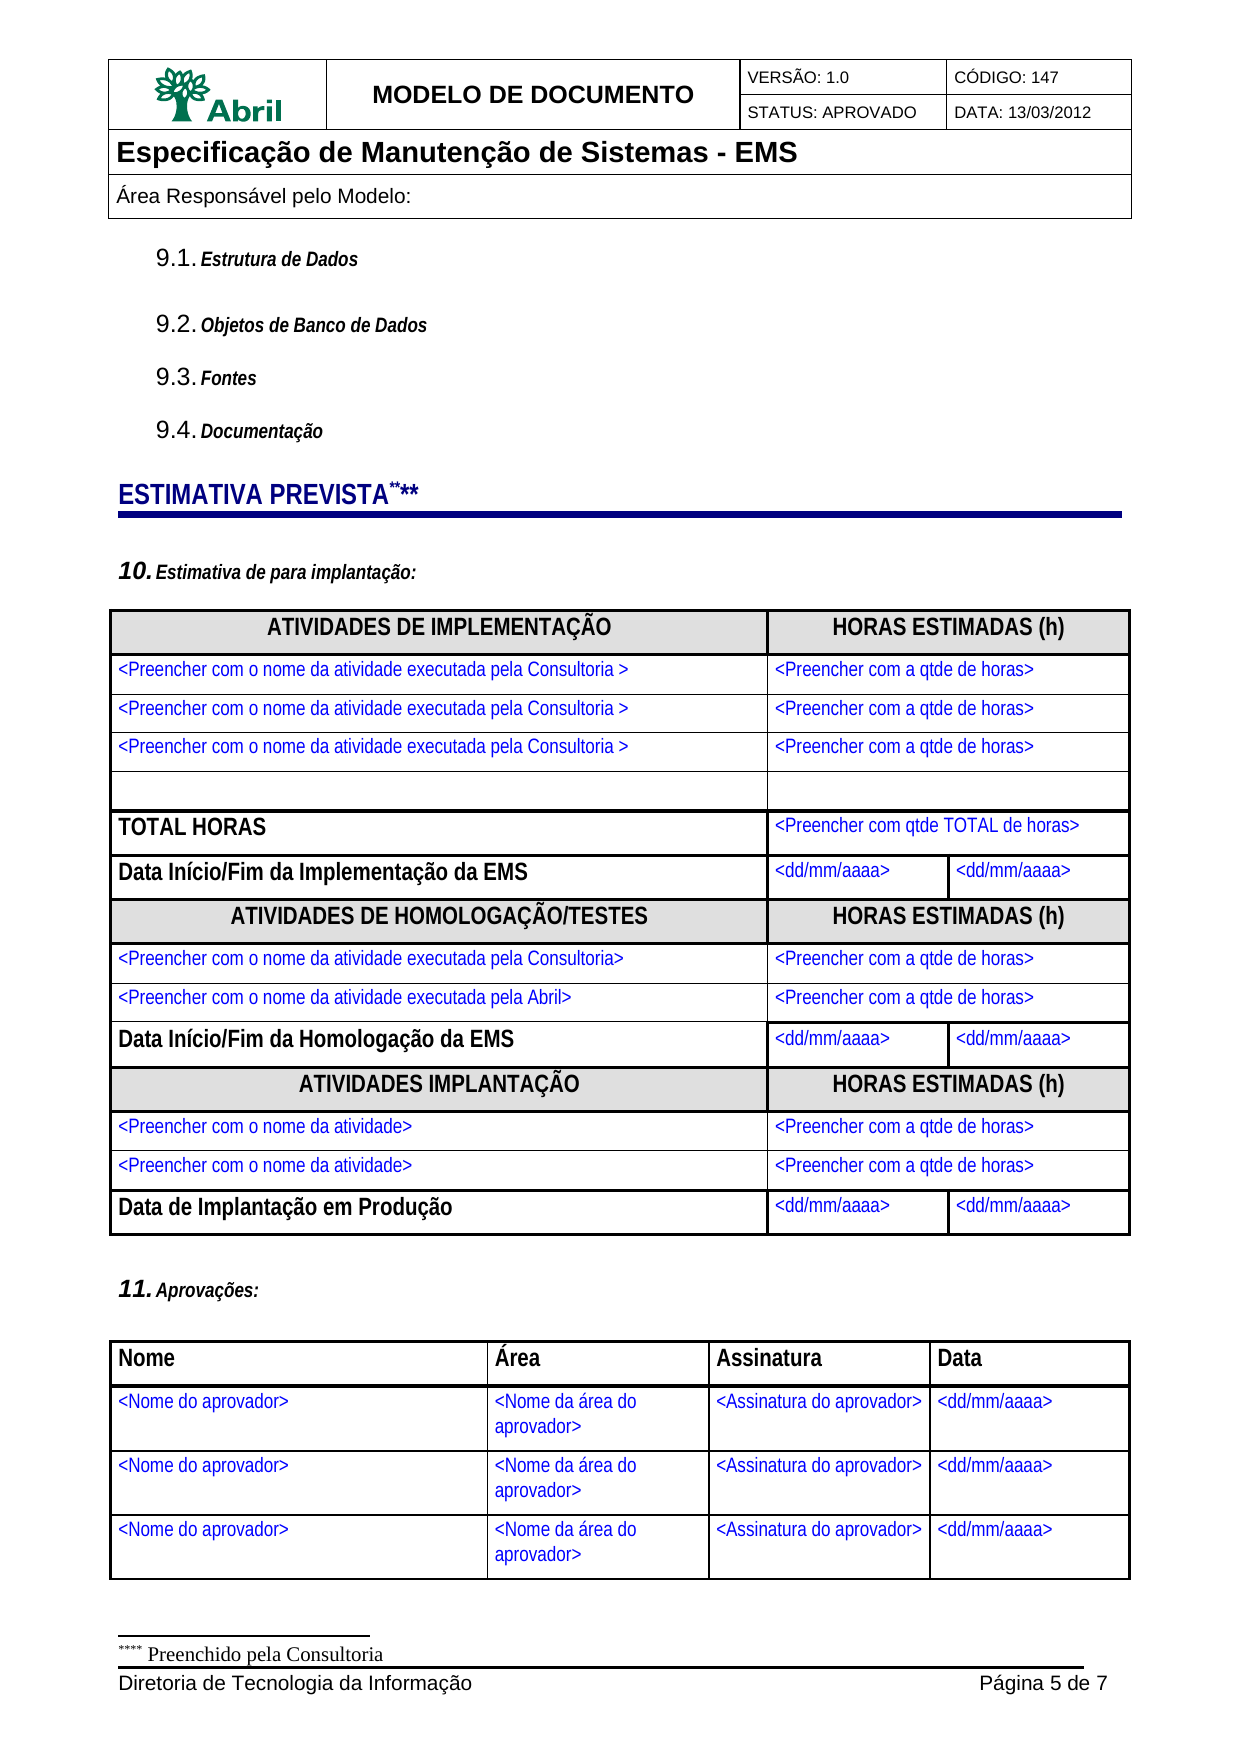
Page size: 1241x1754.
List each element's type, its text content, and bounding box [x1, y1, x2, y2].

table_cell <dd/mm/aaaa> [931, 1388, 1128, 1450]
subtitle Objetos de Banco de Dados [156, 309, 1122, 338]
table_cell <dd/mm/aaaa> [950, 857, 1128, 898]
table_cell <Preencher com o nome da atividade> [112, 1113, 767, 1150]
subtitle Estrutura de Dados [156, 243, 1122, 272]
table_cell <Preencher com a qtde de horas> [768, 945, 1128, 983]
table_cell <Assinatura do aprovador> [710, 1452, 929, 1514]
table_cell <Preencher com o nome da atividade> [112, 1151, 767, 1189]
table_cell <dd/mm/aaaa> [769, 1024, 947, 1066]
table_cell <Preencher com a qtde de horas> [768, 1113, 1128, 1150]
table_cell <Preencher com a qtde de horas> [768, 984, 1128, 1021]
table_header Nome [112, 1343, 487, 1384]
table_cell [768, 772, 1128, 809]
table_cell <Nome da área do aprovador> [488, 1388, 708, 1450]
table_cell <dd/mm/aaaa> [950, 1024, 1128, 1066]
table_cell <Preencher com o nome da atividade executada pela Consultoria > [112, 695, 767, 732]
subtitle Fontes [156, 362, 1122, 391]
table_cell <Assinatura do aprovador> [710, 1516, 929, 1578]
table_cell <Preencher com a qtde de horas> [768, 1151, 1128, 1189]
table_cell <Nome do aprovador> [112, 1452, 487, 1514]
table_cell <Nome da área do aprovador> [488, 1452, 708, 1514]
table_cell <Preencher com o nome da atividade executada pela Consultoria > [112, 656, 767, 694]
table_cell <Preencher com qtde TOTAL de horas> [769, 813, 1128, 853]
table_cell Data de Implantação em Produção [112, 1192, 766, 1233]
table_cell <Nome do aprovador> [112, 1388, 487, 1450]
table_header Data [931, 1343, 1128, 1384]
table_cell ATIVIDADES DE HOMOLOGAÇÃO/TESTES [112, 901, 766, 942]
table_cell <Assinatura do aprovador> [710, 1388, 929, 1450]
table_cell <Preencher com o nome da atividade executada pela Abril> [112, 984, 767, 1021]
table_cell <Nome da área do aprovador> [488, 1516, 708, 1578]
table_cell <dd/mm/aaaa> [931, 1452, 1128, 1514]
table_cell <Preencher com o nome da atividade executada pela Consultoria > [112, 733, 767, 771]
table_cell <dd/mm/aaaa> [931, 1516, 1128, 1578]
table_cell <Preencher com o nome da atividade executada pela Consultoria> [112, 945, 767, 983]
table_cell Data Início/Fim da Homologação da EMS [112, 1022, 766, 1066]
table_cell HORAS ESTIMADAS (h) [769, 901, 1128, 942]
table_cell <Nome do aprovador> [112, 1516, 487, 1578]
table_cell <Preencher com a qtde de horas> [768, 656, 1128, 694]
subtitle Documentação [156, 415, 1122, 444]
table_cell <dd/mm/aaaa> [950, 1192, 1128, 1233]
table_header ATIVIDADES DE IMPLEMENTAÇÃO [112, 612, 766, 653]
table_cell TOTAL HORAS [112, 813, 766, 853]
subtitle Estimativa de para implantação: [118, 556, 1122, 585]
table_header HORAS ESTIMADAS (h) [769, 612, 1128, 653]
table_cell [112, 772, 767, 809]
table_cell Data Início/Fim da Implementação da EMS [112, 857, 766, 898]
subtitle Aprovações: [118, 1274, 1122, 1303]
table_header Área [488, 1343, 708, 1384]
table_cell HORAS ESTIMADAS (h) [769, 1069, 1128, 1110]
table_cell <Preencher com a qtde de horas> [768, 695, 1128, 732]
table_cell <dd/mm/aaaa> [769, 1192, 947, 1233]
table_header Assinatura [710, 1343, 929, 1384]
table_cell ATIVIDADES IMPLANTAÇÃO [112, 1069, 766, 1110]
subtitle ESTIMATIVA PREVISTA** [118, 477, 1122, 511]
table_cell <dd/mm/aaaa> [769, 857, 947, 898]
table_cell <Preencher com a qtde de horas> [768, 733, 1128, 771]
